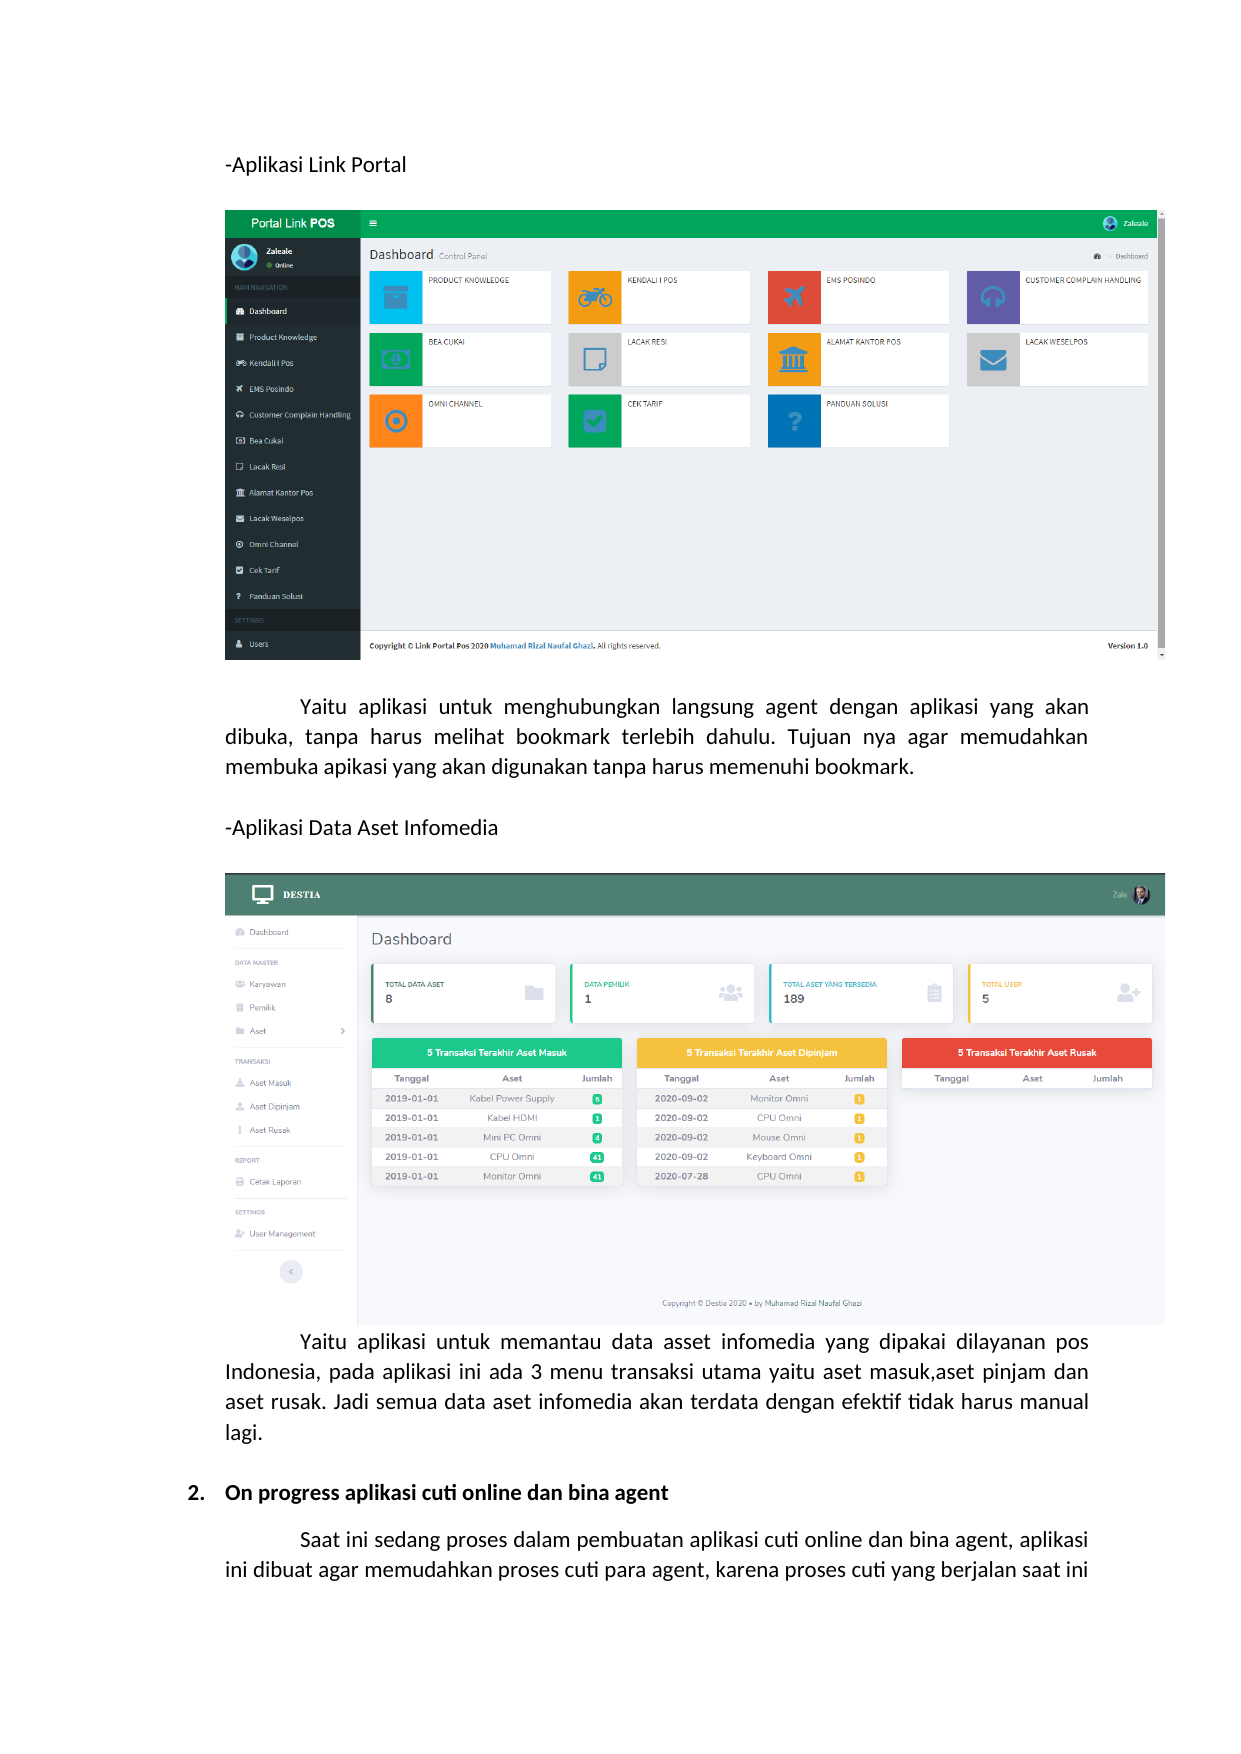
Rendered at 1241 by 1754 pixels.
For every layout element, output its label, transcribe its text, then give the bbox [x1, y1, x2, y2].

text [225, 1525, 1090, 1583]
list Yaitu aplikasi untuk memantau data asset infomedia yang dipakai dilayanan pos Indonesia, pada aplikasi ini ada 3 menu transaksi utama yaitu aset masuk,aset pinjam dan aset rusak. Jadi semua data aset infomedia akan terdata dengan efektif tidak harus manual lagi. [225, 1327, 1090, 1446]
list On progress aplikasi cuti online dan bina agent [187, 1478, 1090, 1506]
list -Aplikasi Data Aset Infomedia [225, 813, 1090, 841]
picture [225, 210, 1166, 660]
list -Aplikasi Link Portal [225, 150, 1090, 178]
picture [225, 873, 1166, 1325]
list Yaitu aplikasi untuk menghubungkan langsung agent dengan aplikasi yang akan dibuka, tanpa harus melihat bookmark terlebih dahulu. Tujuan nya agar memudahkan membuka apikasi yang akan digunakan tanpa harus memenuhi bookmark. [225, 692, 1090, 781]
